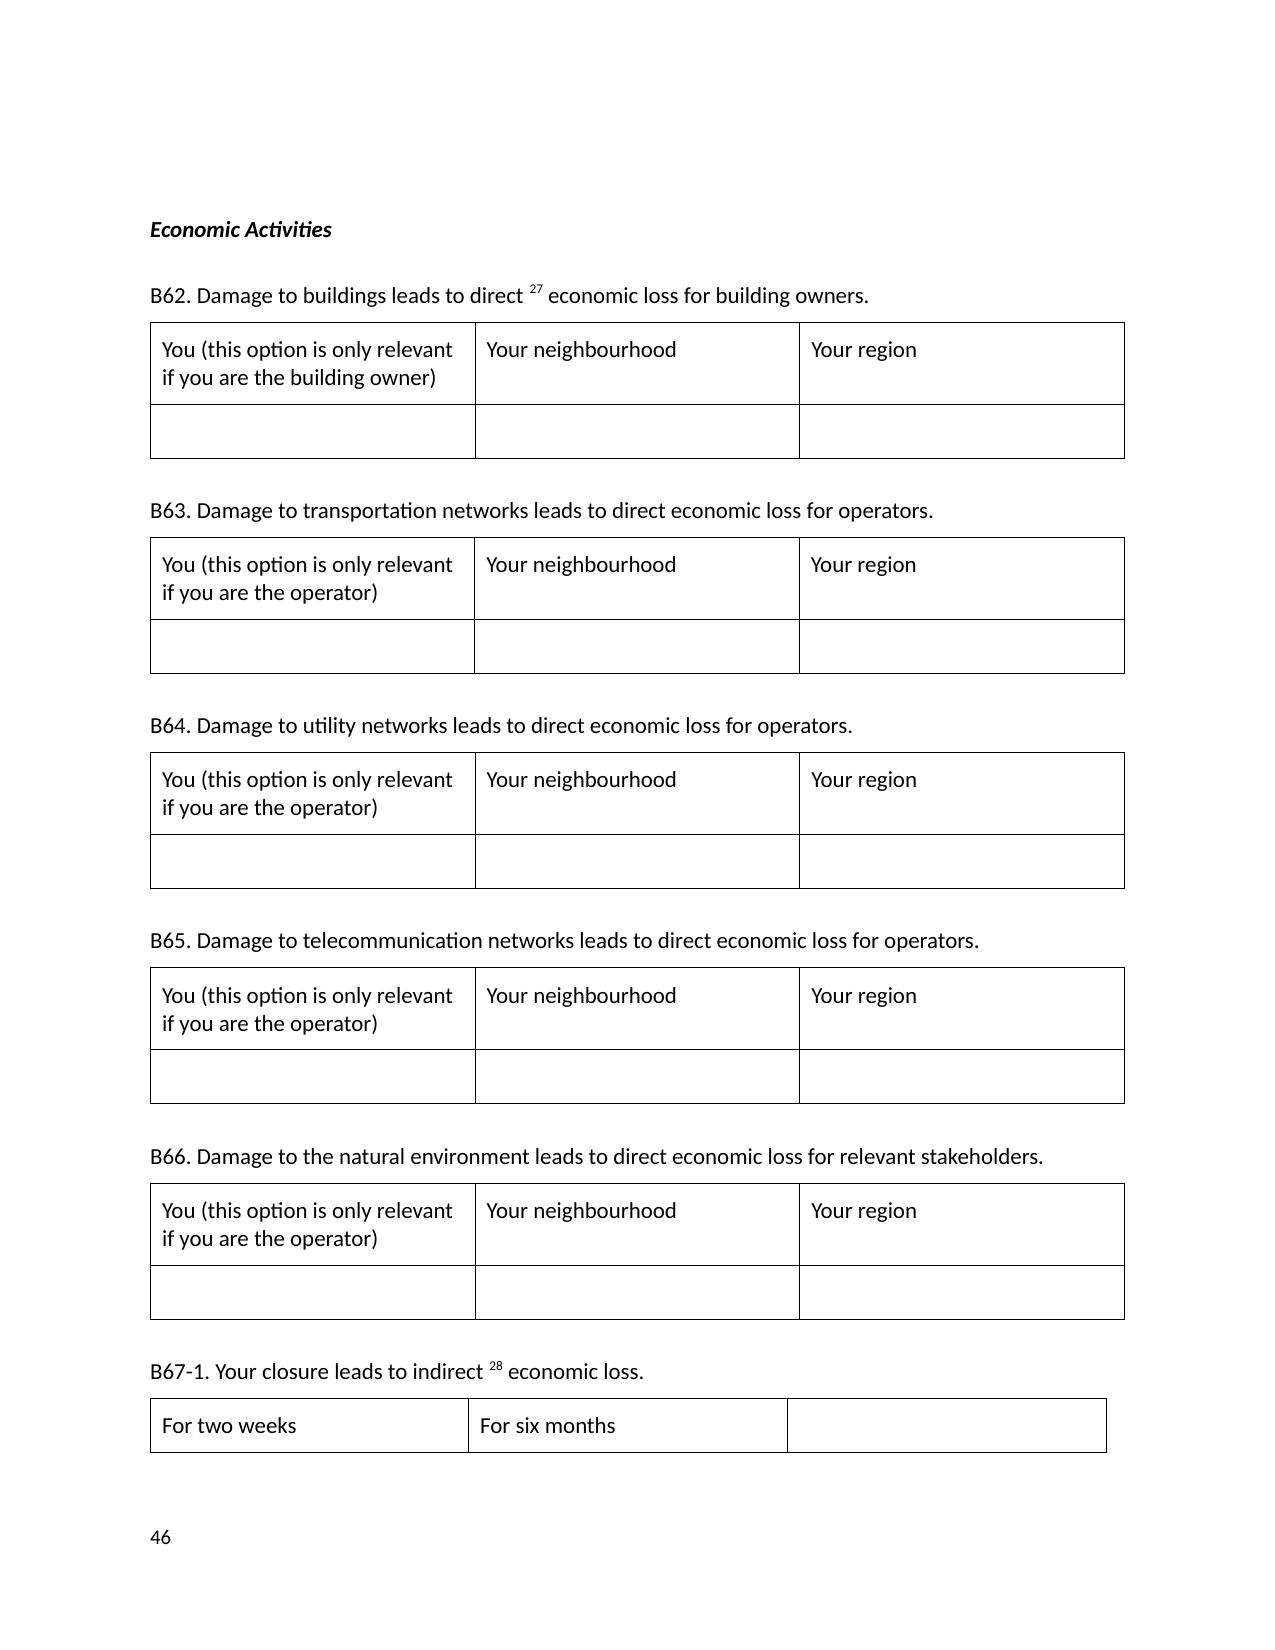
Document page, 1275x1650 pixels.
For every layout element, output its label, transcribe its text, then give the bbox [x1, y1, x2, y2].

table_cell [800, 405, 1124, 458]
text Economic Activities [150, 216, 1125, 243]
table_cell [475, 620, 799, 673]
table_cell [800, 1266, 1124, 1318]
text B64. Damage to utility networks leads to direct economic loss for operators. [150, 711, 1125, 739]
table_cell [476, 1266, 799, 1318]
table_header Your region [800, 753, 1124, 834]
table_header You (this option is only relevant if you are the operator) [151, 538, 474, 619]
table_header Your neighbourhood [476, 968, 799, 1049]
table_header Your region [800, 1184, 1124, 1264]
table_cell [800, 835, 1124, 888]
text B63. Damage to transportation networks leads to direct economic loss for operators. [150, 496, 1125, 524]
table_cell [476, 835, 799, 888]
table_header You (this option is only relevant if you are the operator) [151, 753, 475, 834]
table_header You (this option is only relevant if you are the operator) [151, 1184, 475, 1264]
text B65. Damage to telecommunication networks leads to direct economic loss for operators. [150, 927, 1125, 955]
table_cell [151, 835, 475, 888]
text B67-1. Your closure leads to indirect 28 economic loss. [150, 1357, 1125, 1385]
table_header Your neighbourhood [476, 323, 799, 404]
table_header Your region [800, 538, 1124, 619]
table_header For six months [469, 1399, 787, 1452]
table_header Your region [800, 968, 1124, 1049]
table_cell [151, 1266, 475, 1318]
table_cell [800, 1050, 1124, 1103]
text B62. Damage to buildings leads to direct 27 economic loss for building owners. [150, 281, 1125, 309]
table_header You (this option is only relevant if you are the operator) [151, 968, 475, 1049]
table_header [788, 1399, 1106, 1452]
table_cell [476, 1050, 799, 1103]
table_header Your neighbourhood [476, 753, 799, 834]
table_header Your neighbourhood [475, 538, 799, 619]
text B66. Damage to the natural environment leads to direct economic loss for relevant stakeholders. [150, 1142, 1125, 1170]
table_header For two weeks [151, 1399, 468, 1452]
table_header Your neighbourhood [476, 1184, 799, 1264]
table_cell [151, 1050, 475, 1103]
table_header Your region [800, 323, 1124, 404]
table_cell [151, 405, 475, 458]
table_cell [151, 620, 474, 673]
table_cell [800, 620, 1124, 673]
table_header You (this option is only relevant if you are the building owner) [151, 323, 475, 404]
table_cell [476, 405, 799, 458]
